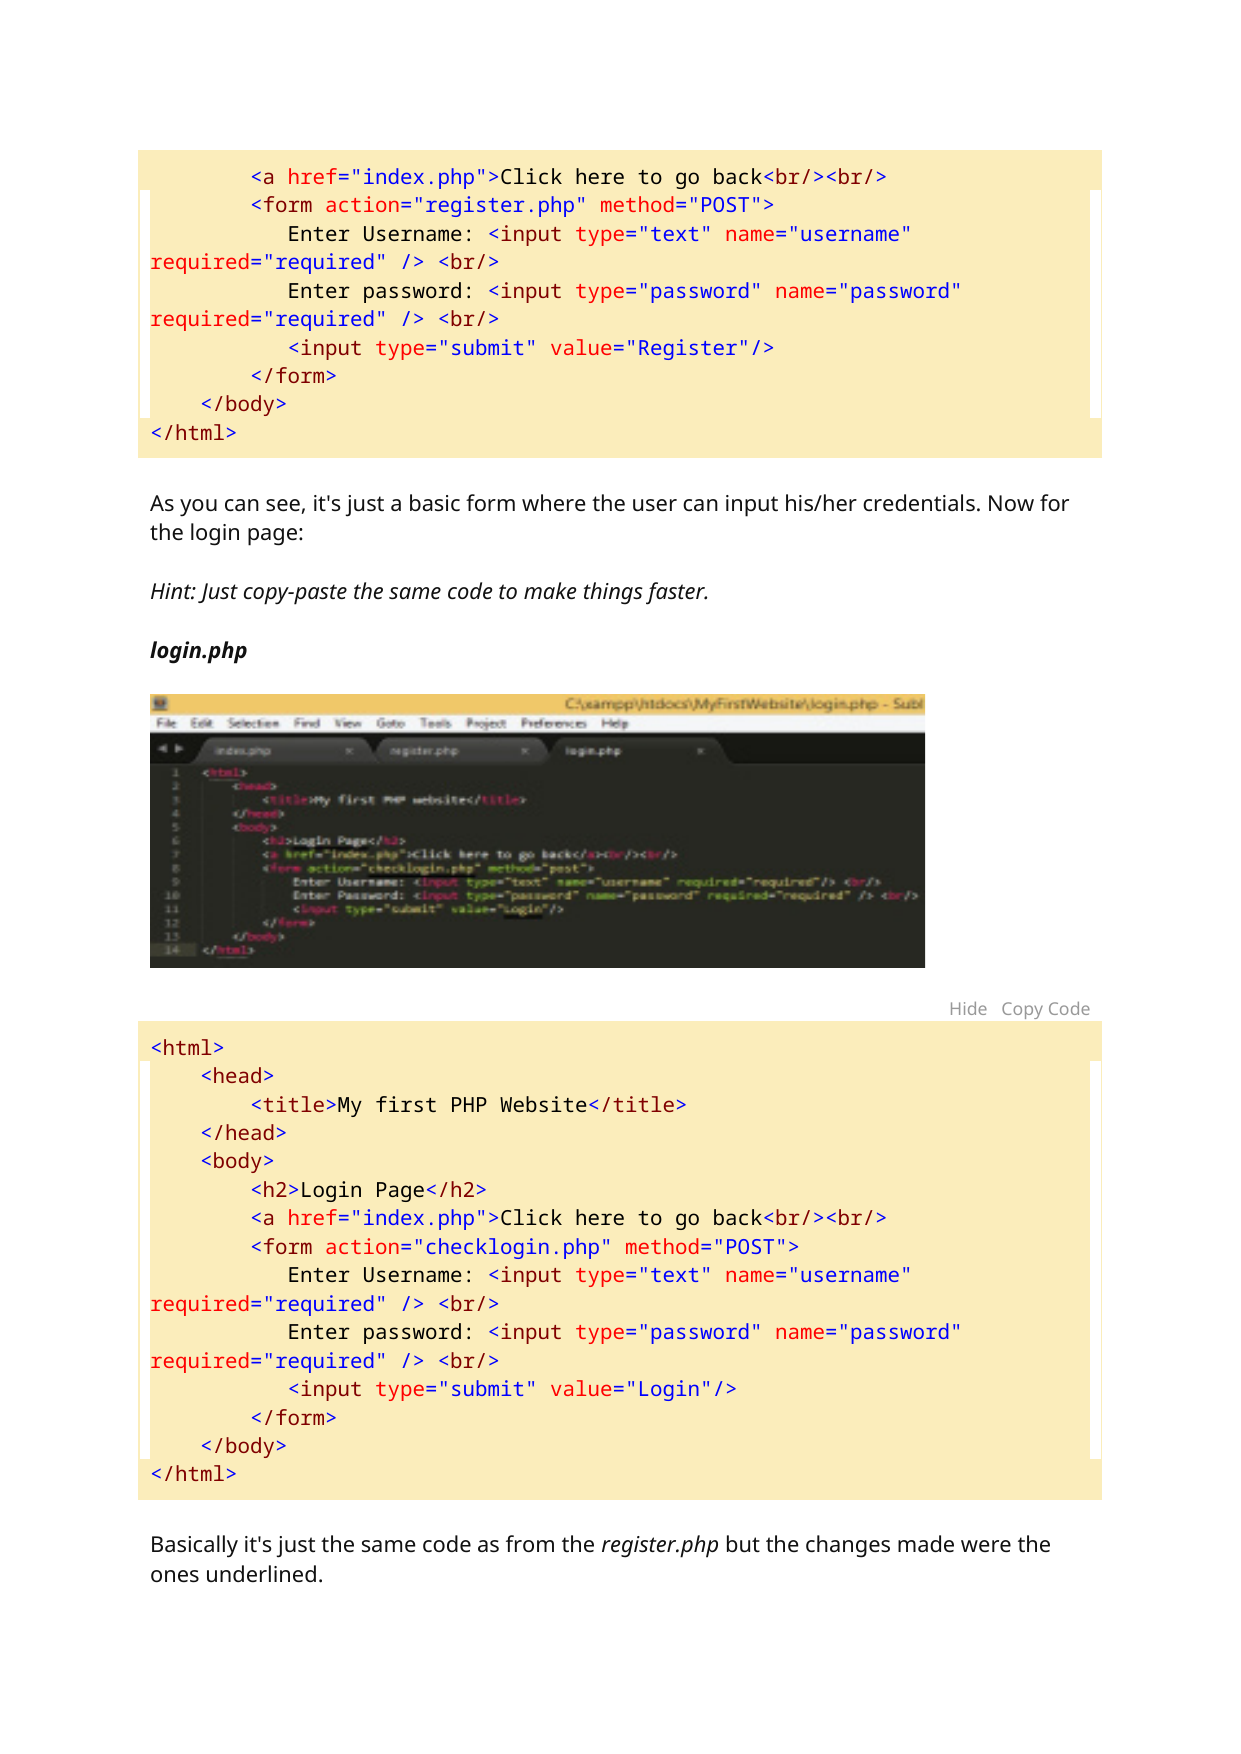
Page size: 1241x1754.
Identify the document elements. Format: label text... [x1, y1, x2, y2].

text </form> [150, 1403, 1090, 1431]
text <form action="checklogin.php" method="POST"> [150, 1232, 1090, 1260]
text <title>My first PHP Website</title> [150, 1090, 1090, 1118]
text <html> [140, 1023, 1101, 1061]
text </form> [150, 361, 1090, 389]
text <h2>Login Page</h2> [150, 1175, 1090, 1203]
text </html> [140, 406, 1101, 457]
text Enter password: <input type="password" name="password" required="required" /> <br/> [150, 276, 1090, 333]
text </body> [150, 389, 1090, 406]
text Enter Username: <input type="text" name="username" required="required" /> <br/> [150, 1260, 1090, 1317]
text </head> [150, 1118, 1090, 1147]
text <body> [150, 1147, 1090, 1175]
text Enter Username: <input type="text" name="username" required="required" /> <br/> [150, 219, 1090, 276]
text <head> [150, 1061, 1090, 1090]
text Hint: Just copy-paste the same code to make things faster. [150, 576, 1090, 606]
text </html> [140, 1447, 1101, 1498]
text As you can see, it's just a basic form where the user can input his/her credentials. Now for the login page: [150, 487, 1090, 547]
picture [150, 694, 926, 968]
text login.php [150, 635, 1090, 665]
text </body> [150, 1431, 1090, 1447]
text <a href="index.php">Click here to go back<br/><br/> [150, 1203, 1090, 1232]
text Basically it's just the same code as from the register.php but the changes made were the ones underlined. [150, 1529, 1090, 1589]
text <a href="index.php">Click here to go back<br/><br/> [140, 152, 1101, 190]
text Hide Copy Code [150, 997, 1090, 1021]
text <input type="submit" value="Login"/> [150, 1374, 1090, 1403]
text <input type="submit" value="Register"/> [150, 333, 1090, 361]
text <form action="register.php" method="POST"> [150, 190, 1090, 219]
text Enter password: <input type="password" name="password" required="required" /> <br/> [150, 1317, 1090, 1374]
